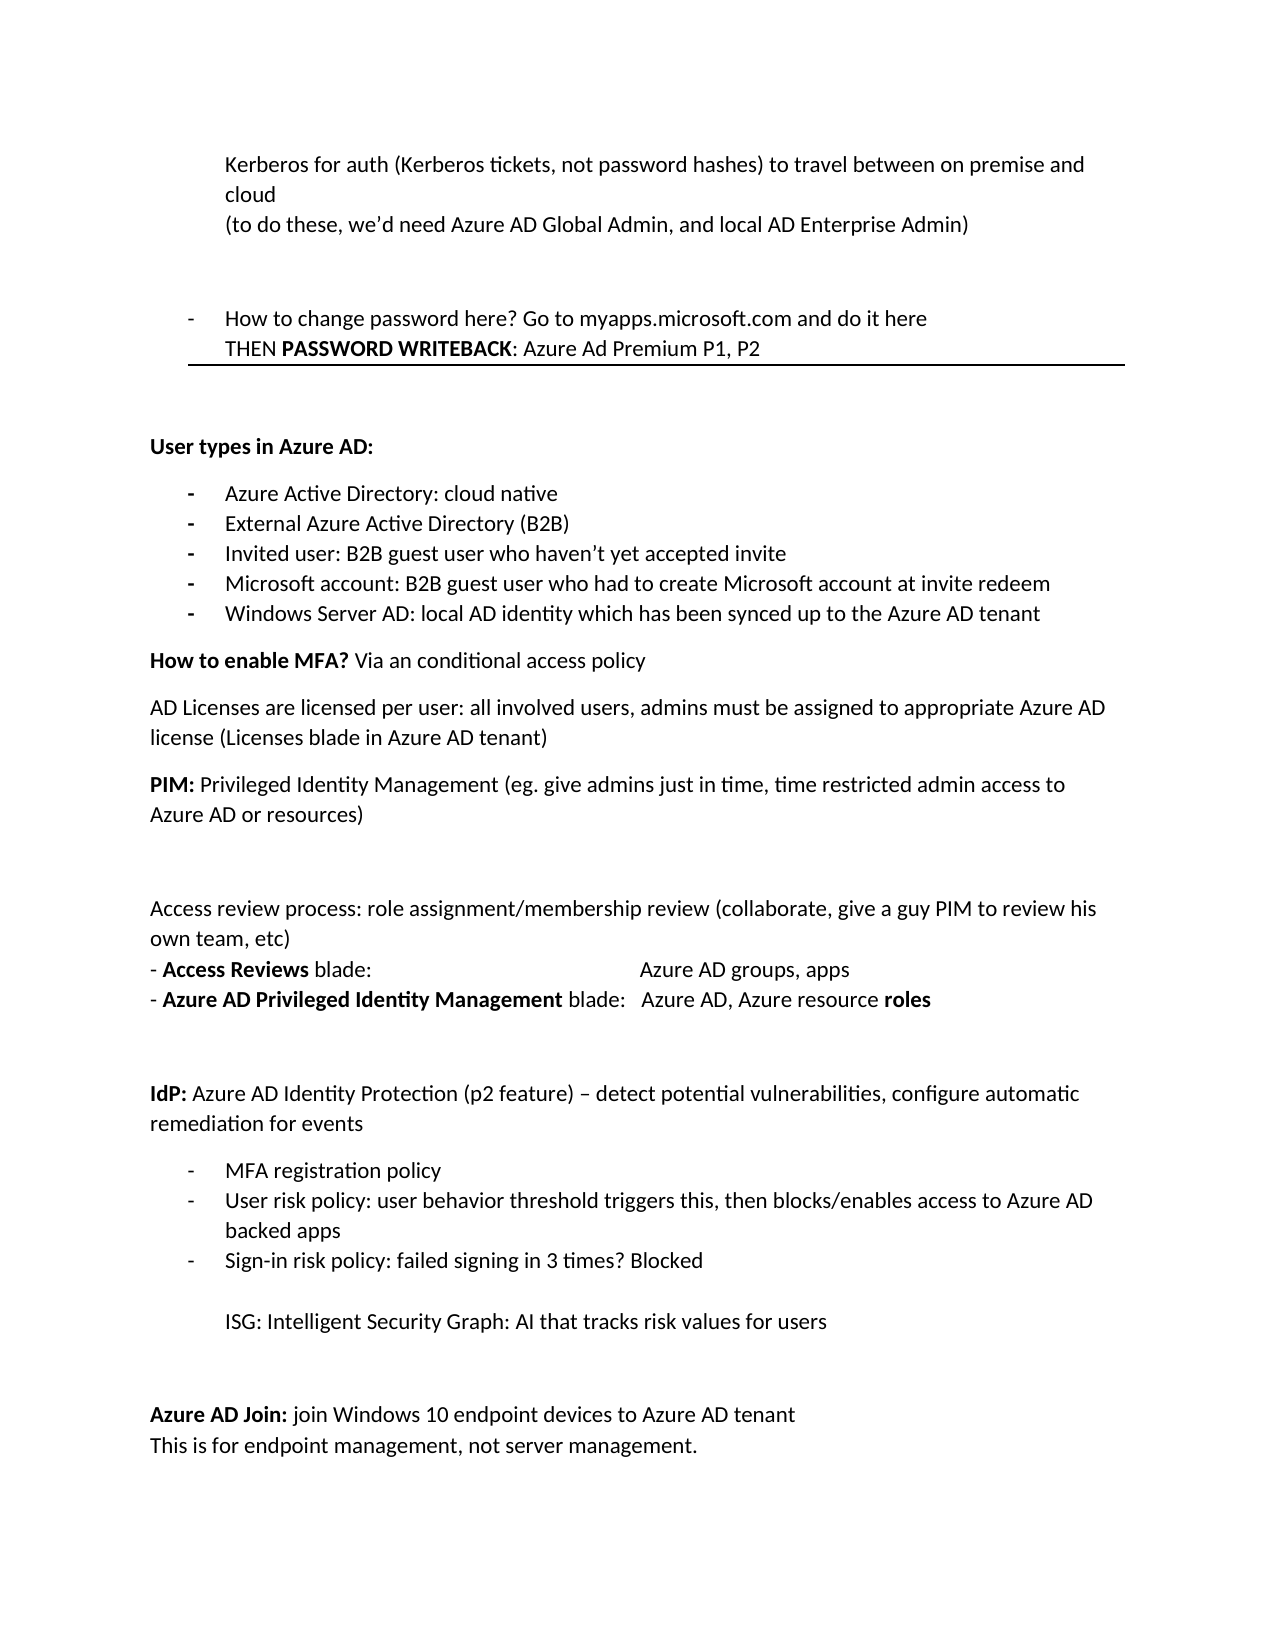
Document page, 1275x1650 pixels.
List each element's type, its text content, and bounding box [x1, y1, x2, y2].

list External Azure Active Directory (B2B) [187, 509, 1125, 537]
list Sign-in risk policy: failed signing in 3 times? Blocked ISG: Intelligent Security Graph: AI that tracks risk values for users [187, 1246, 1125, 1335]
text How to enable MFA? Via an conditional access policy [150, 646, 1125, 674]
list Microsoft account: B2B guest user who had to create Microsoft account at invite redeem [187, 569, 1125, 597]
text Azure AD Join: join Windows 10 endpoint devices to Azure AD tenant This is for endpoint management, not server management. [150, 1401, 1125, 1459]
text User types in Azure AD: [150, 432, 1125, 460]
list How to change password here? Go to myapps.microsoft.com and do it here THEN PASSWORD WRITEBACK: Azure Ad Premium P1, P2 [187, 304, 1125, 366]
list Azure Active Directory: cloud native [187, 479, 1125, 507]
list MFA registration policy [187, 1156, 1125, 1184]
text IdP: Azure AD Identity Protection (p2 feature) – detect potential vulnerabilities, configure automatic remediation for events [150, 1079, 1125, 1137]
text Access review process: role assignment/membership review (collaborate, give a guy PIM to review his own team, etc) - Access Reviews blade: Azure AD groups, apps - Azure AD Privileged Identity Management blade: Azure AD, Azure resource roles [150, 894, 1125, 1013]
list Windows Server AD: local AD identity which has been synced up to the Azure AD tenant [187, 599, 1125, 627]
list Invited user: B2B guest user who haven’t yet accepted invite [187, 539, 1125, 567]
list User risk policy: user behavior threshold triggers this, then blocks/enables access to Azure AD backed apps [187, 1186, 1125, 1244]
text PIM: Privileged Identity Management (eg. give admins just in time, time restricted admin access to Azure AD or resources) [150, 770, 1125, 828]
text AD Licenses are licensed per user: all involved users, admins must be assigned to appropriate Azure AD license (Licenses blade in Azure AD tenant) [150, 693, 1125, 751]
